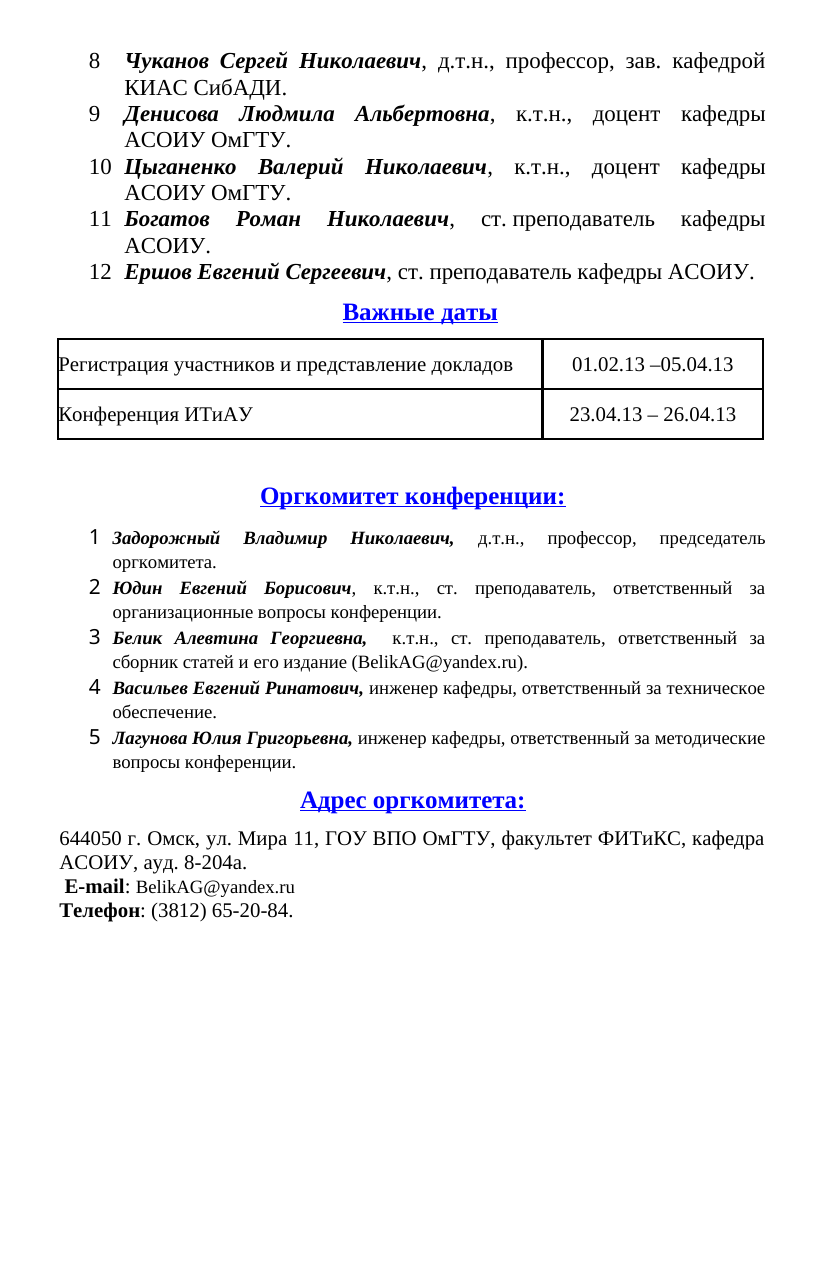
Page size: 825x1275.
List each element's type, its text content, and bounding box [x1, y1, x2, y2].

table_cell Конференция ИТиАУ [59, 390, 541, 438]
list Цыганенко Валерий Николаевич, к.т.н., доцент кафедры АСОИУ ОмГТУ. [89, 153, 766, 205]
text Оргкомитет конференции: [59, 481, 766, 510]
text Телефон: (3812) 65-20-84. [59, 898, 766, 922]
text Адрес оргкомитета: [59, 785, 766, 813]
list Лагунова Юлия Григорьевна, инженер кафедры, ответственный за методические вопросы конференции. [89, 722, 766, 772]
list Юдин Евгений Борисович, к.т.н., ст. преподаватель, ответственный за организационные вопросы конференции. [89, 572, 766, 622]
list Ершов Евгений Сергеевич, ст. преподаватель кафедры АСОИУ. [89, 258, 766, 284]
list Денисова Людмила Альбертовна, к.т.н., доцент кафедры АСОИУ ОмГТУ. [89, 100, 766, 153]
list Богатов Роман Николаевич, ст. преподаватель кафедры АСОИУ. [89, 205, 766, 258]
text Важные даты [74, 297, 766, 326]
list Васильев Евгений Ринатович, инженер кафедры, ответственный за техническое обеспечение. [89, 672, 766, 722]
list Чуканов Сергей Николаевич, д.т.н., профессор, зав. кафедрой КИАС СибАДИ. [89, 47, 766, 100]
table_header 01.02.13 –05.04.13 [544, 340, 762, 388]
table_header Регистрация участников и представление докладов [59, 340, 541, 388]
text 644050 г. Омск, ул. Мира 11, ГОУ ВПО ОмГТУ, факультет ФИТиКС, кафедра АСОИУ, ауд. 8-204а. [59, 826, 766, 874]
text E-mail: BelikAG@yandex.ru [59, 874, 766, 898]
list Задорожный Владимир Николаевич, д.т.н., профессор, председатель оргкомитета. [89, 522, 766, 572]
list Белик Алевтина Георгиевна, к.т.н., ст. преподаватель, ответственный за сборник статей и его издание (BelikAG@yandex.ru). [89, 622, 766, 672]
table_cell 23.04.13 – 26.04.13 [544, 390, 762, 438]
